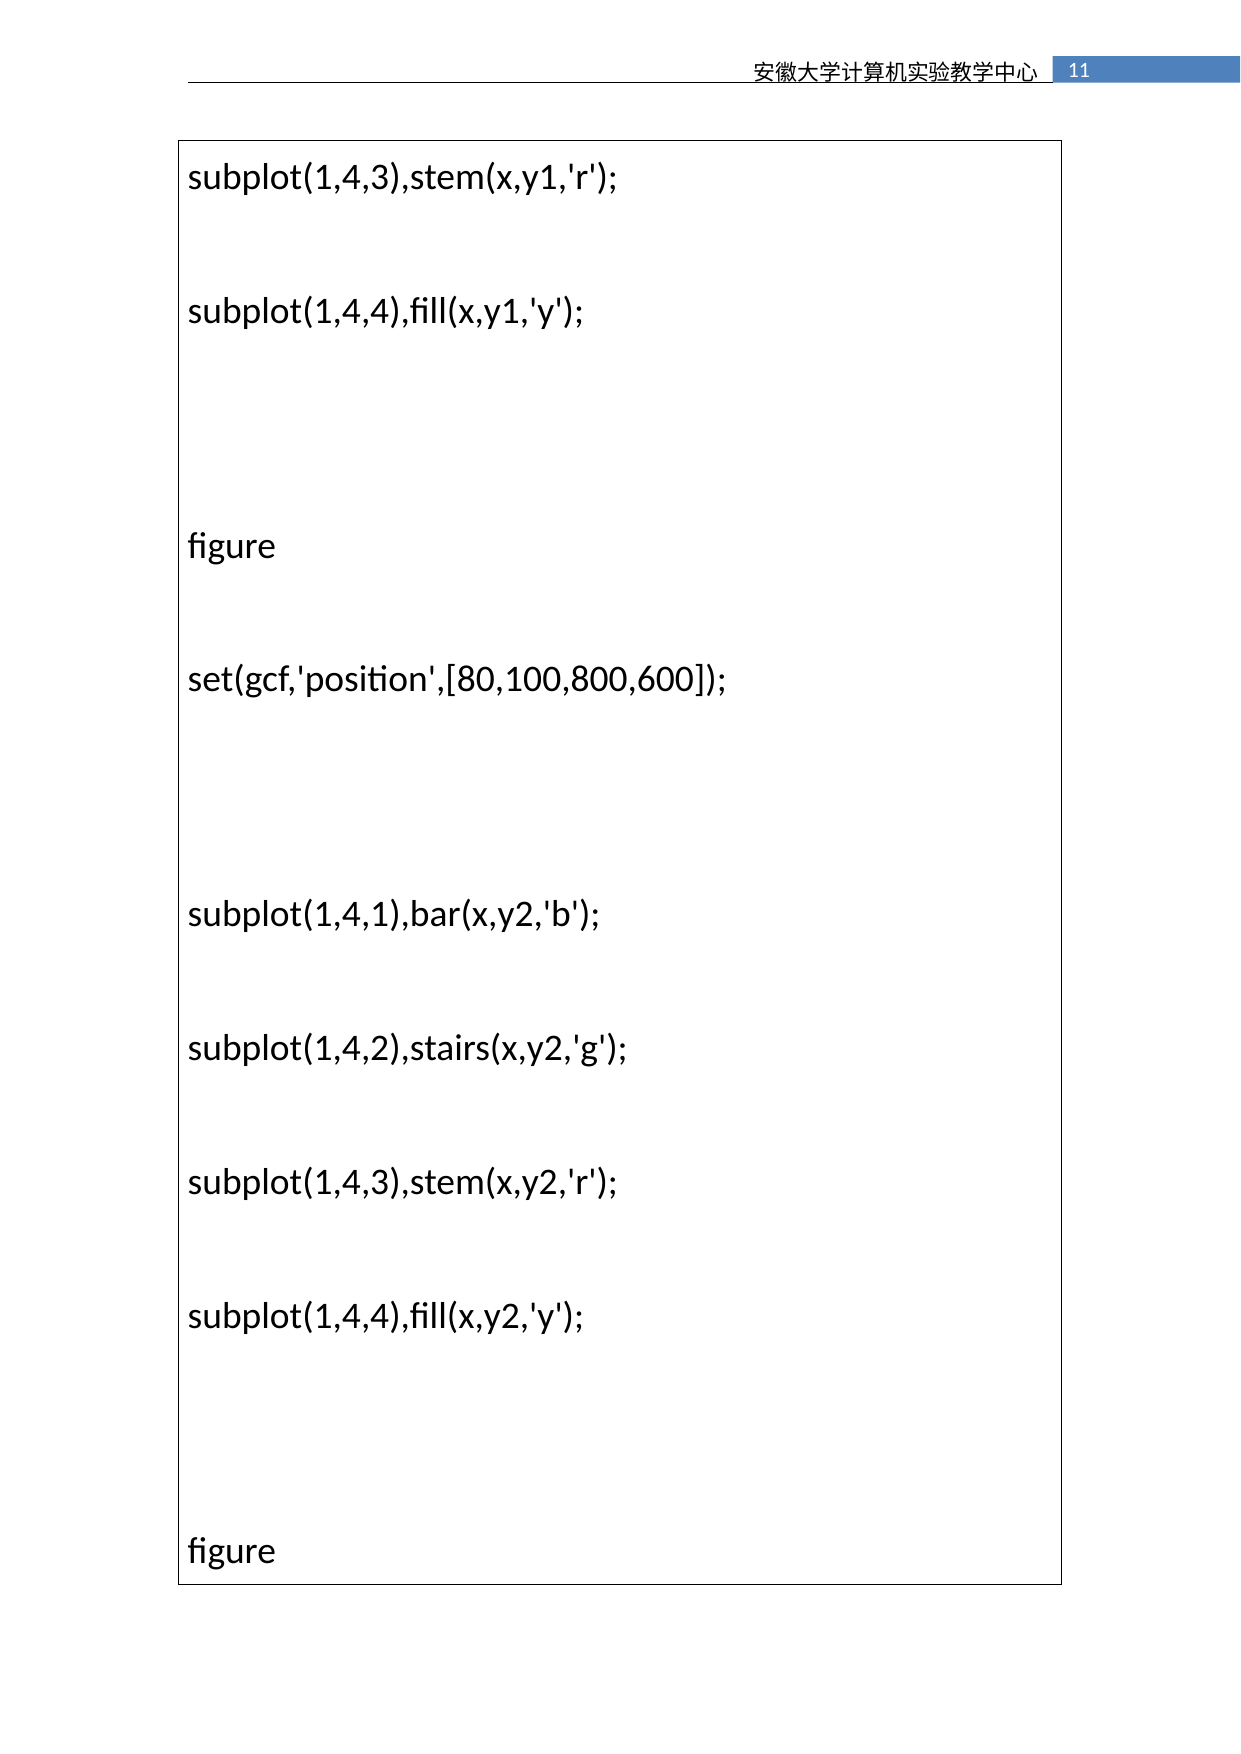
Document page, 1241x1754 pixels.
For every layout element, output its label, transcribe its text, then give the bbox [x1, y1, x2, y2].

text subplot(1,4,4),fill(x,y1,'y'); [179, 274, 1061, 342]
text subplot(1,4,3),stem(x,y1,'r'); [179, 141, 1061, 208]
text subplot(1,4,4),fill(x,y2,'y'); [179, 1279, 1061, 1347]
text subplot(1,4,2),stairs(x,y2,'g'); [179, 1011, 1061, 1079]
text set(gcf,'position',[80,100,800,600]); [179, 643, 1061, 711]
text figure [179, 509, 1061, 577]
text subplot(1,4,3),stem(x,y2,'r'); [179, 1145, 1061, 1213]
text figure [179, 1514, 1061, 1584]
text subplot(1,4,1),bar(x,y2,'b'); [179, 878, 1061, 946]
